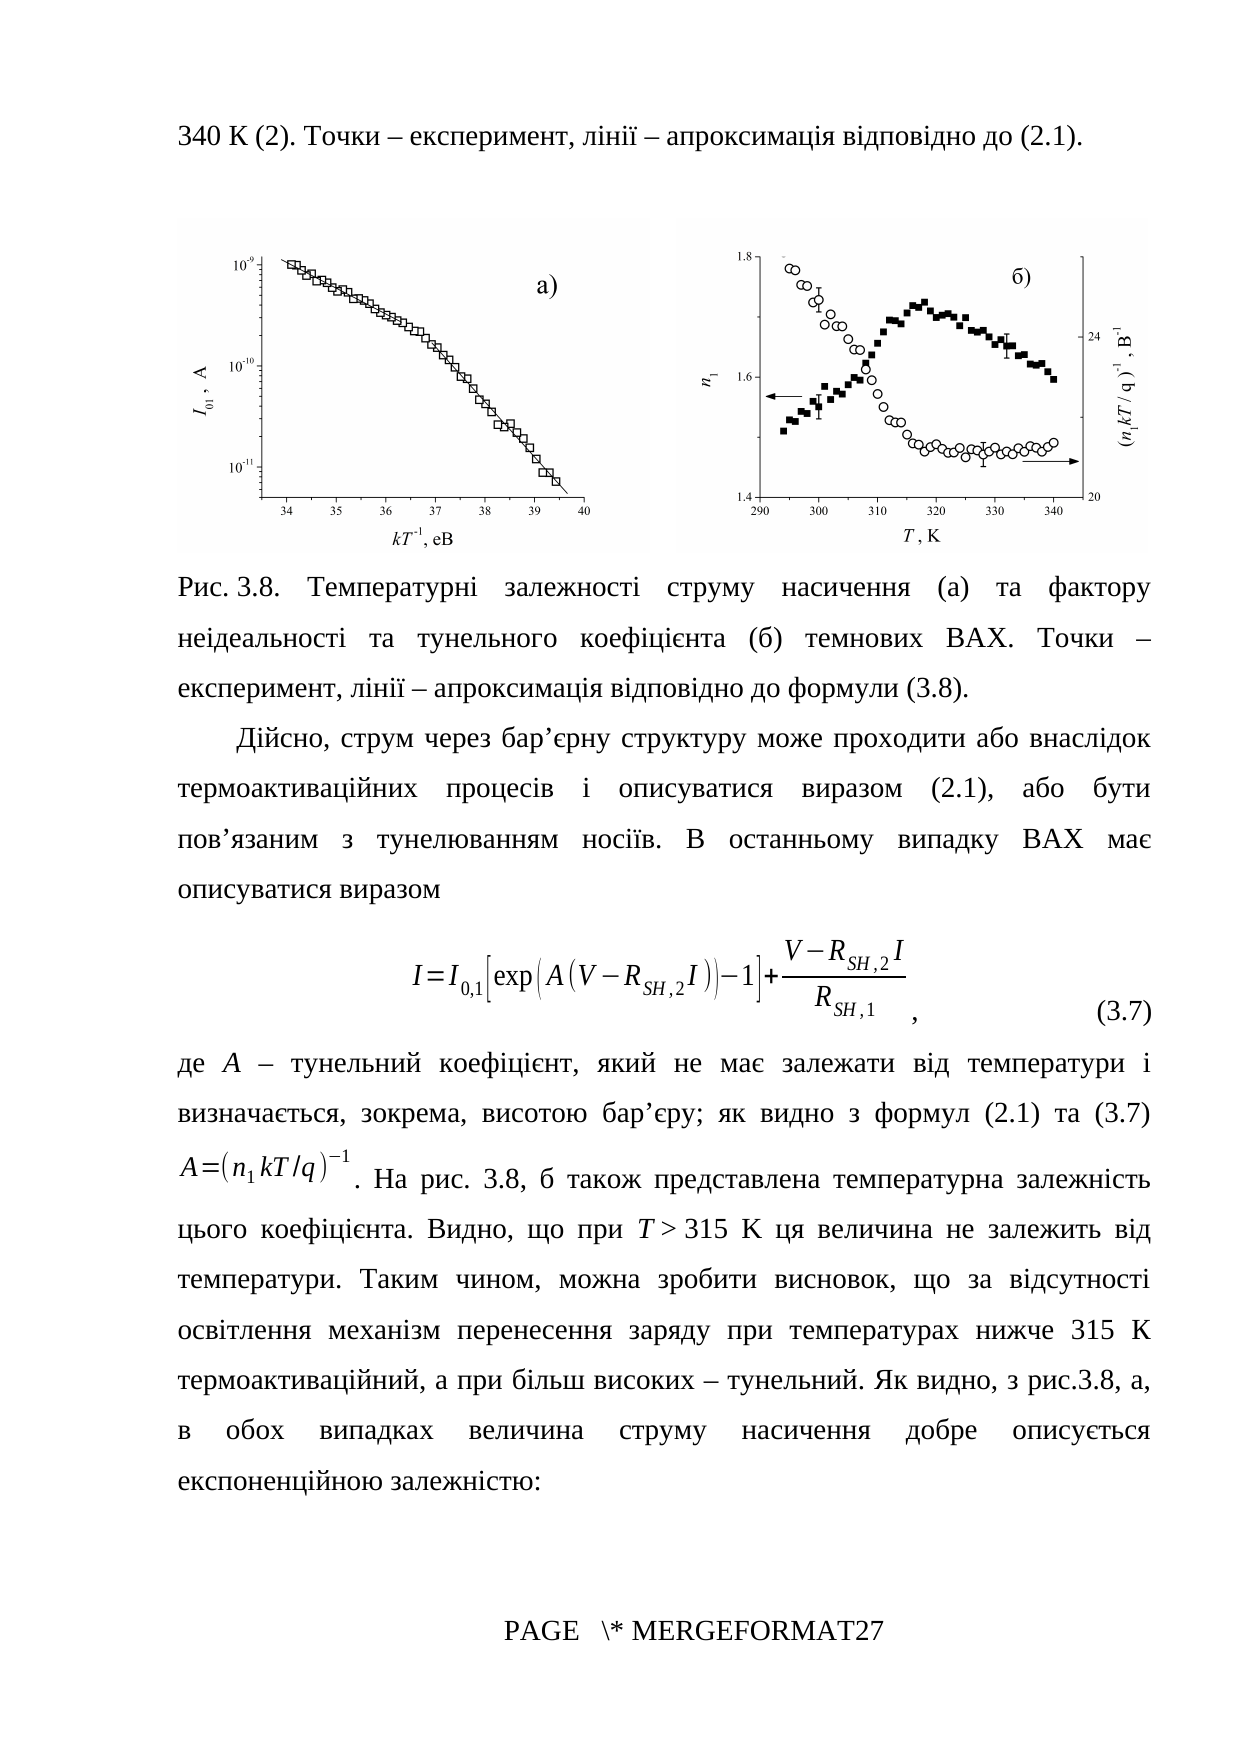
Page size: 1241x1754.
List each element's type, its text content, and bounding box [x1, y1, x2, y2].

text Дійсно, струм через бар’єрну структуру може проходити або внаслідок термоактиваційних процесів і описуватися виразом (2.1), або бути пов’язаним з тунелюванням носіїв. В останньому випадку ВАХ має описуватися виразом [177, 720, 1152, 905]
table_cell Рис. 3.8. Температурні залежності струму насичення (а) та фактору неідеальності та тунельного коефіцієнта (б) темнових ВАХ. Точки – експеримент, лінії – апроксимація відповідно до формули (3.8). [166, 569, 1163, 720]
table_header [166, 219, 664, 569]
text де А – тунельний коефіцієнт, який не має залежати від температури і визначається, зокрема, висотою бар’єру; як видно з формул (2.1) та (3.7) . На рис. 3.8, б також представлена температурна залежність цього коефіцієнта. Видно, що при Т > 315 Κ ця величина не залежить від температури. Таким чином, можна зробити висновок, що за відсутності освітлення механізм перенесення заряду при температурах нижче 315 К термоактиваційний, а при більш високих – тунельний. Як видно, з рис.3.8, а, в обох випадках величина струму насичення добре описується експоненційною залежністю: [177, 1045, 1152, 1496]
table_header [664, 219, 1163, 569]
picture [177, 218, 650, 553]
table_cell Рис. 3.7. Темнові ВАХ структури CuS1.8–CdSe при температурі 295 К (1) та 340 К (2). Точки – експеримент, лінії – апроксимація відповідно до (2.1). [166, 118, 1163, 168]
picture [675, 218, 1148, 553]
text , (3.7) [177, 934, 1152, 1026]
